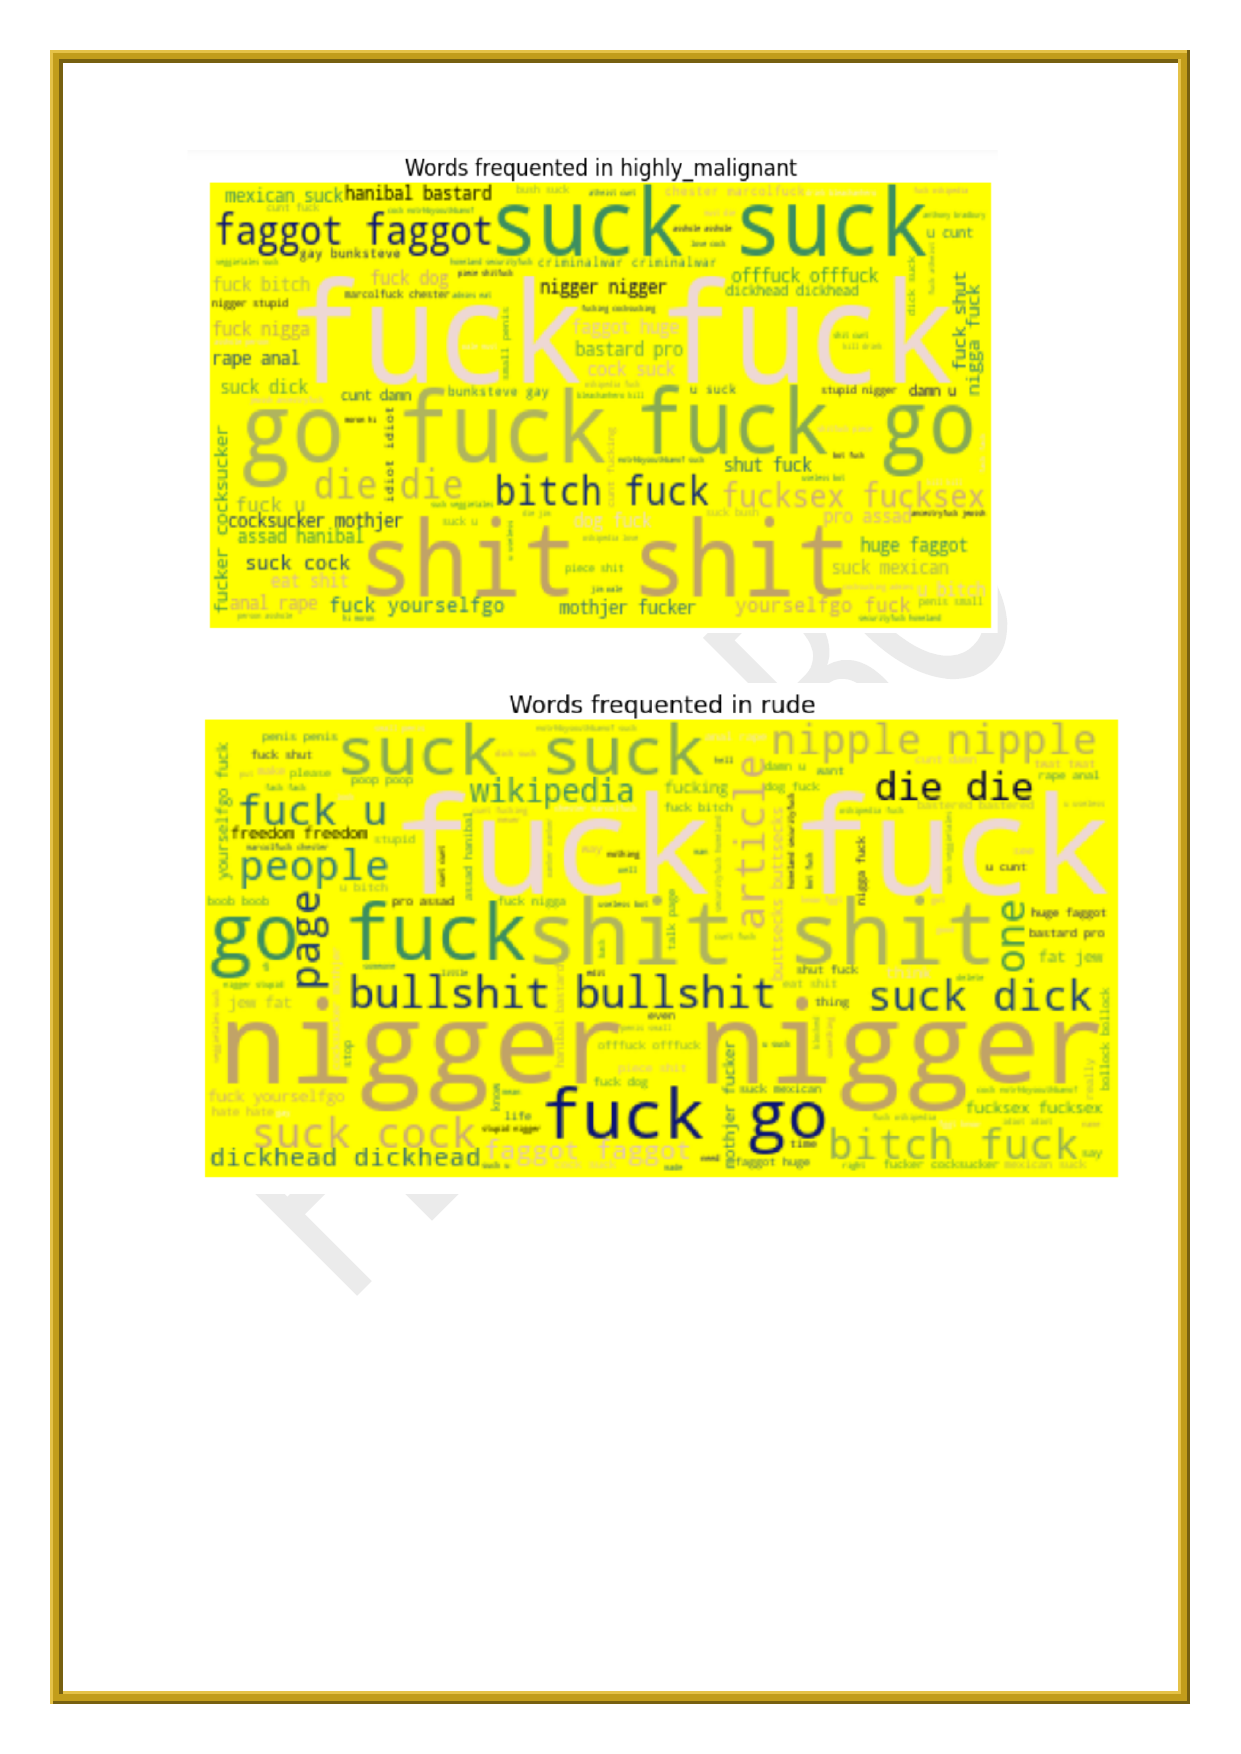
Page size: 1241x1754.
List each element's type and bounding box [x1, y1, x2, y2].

picture [187, 150, 998, 633]
picture [187, 683, 1128, 1194]
